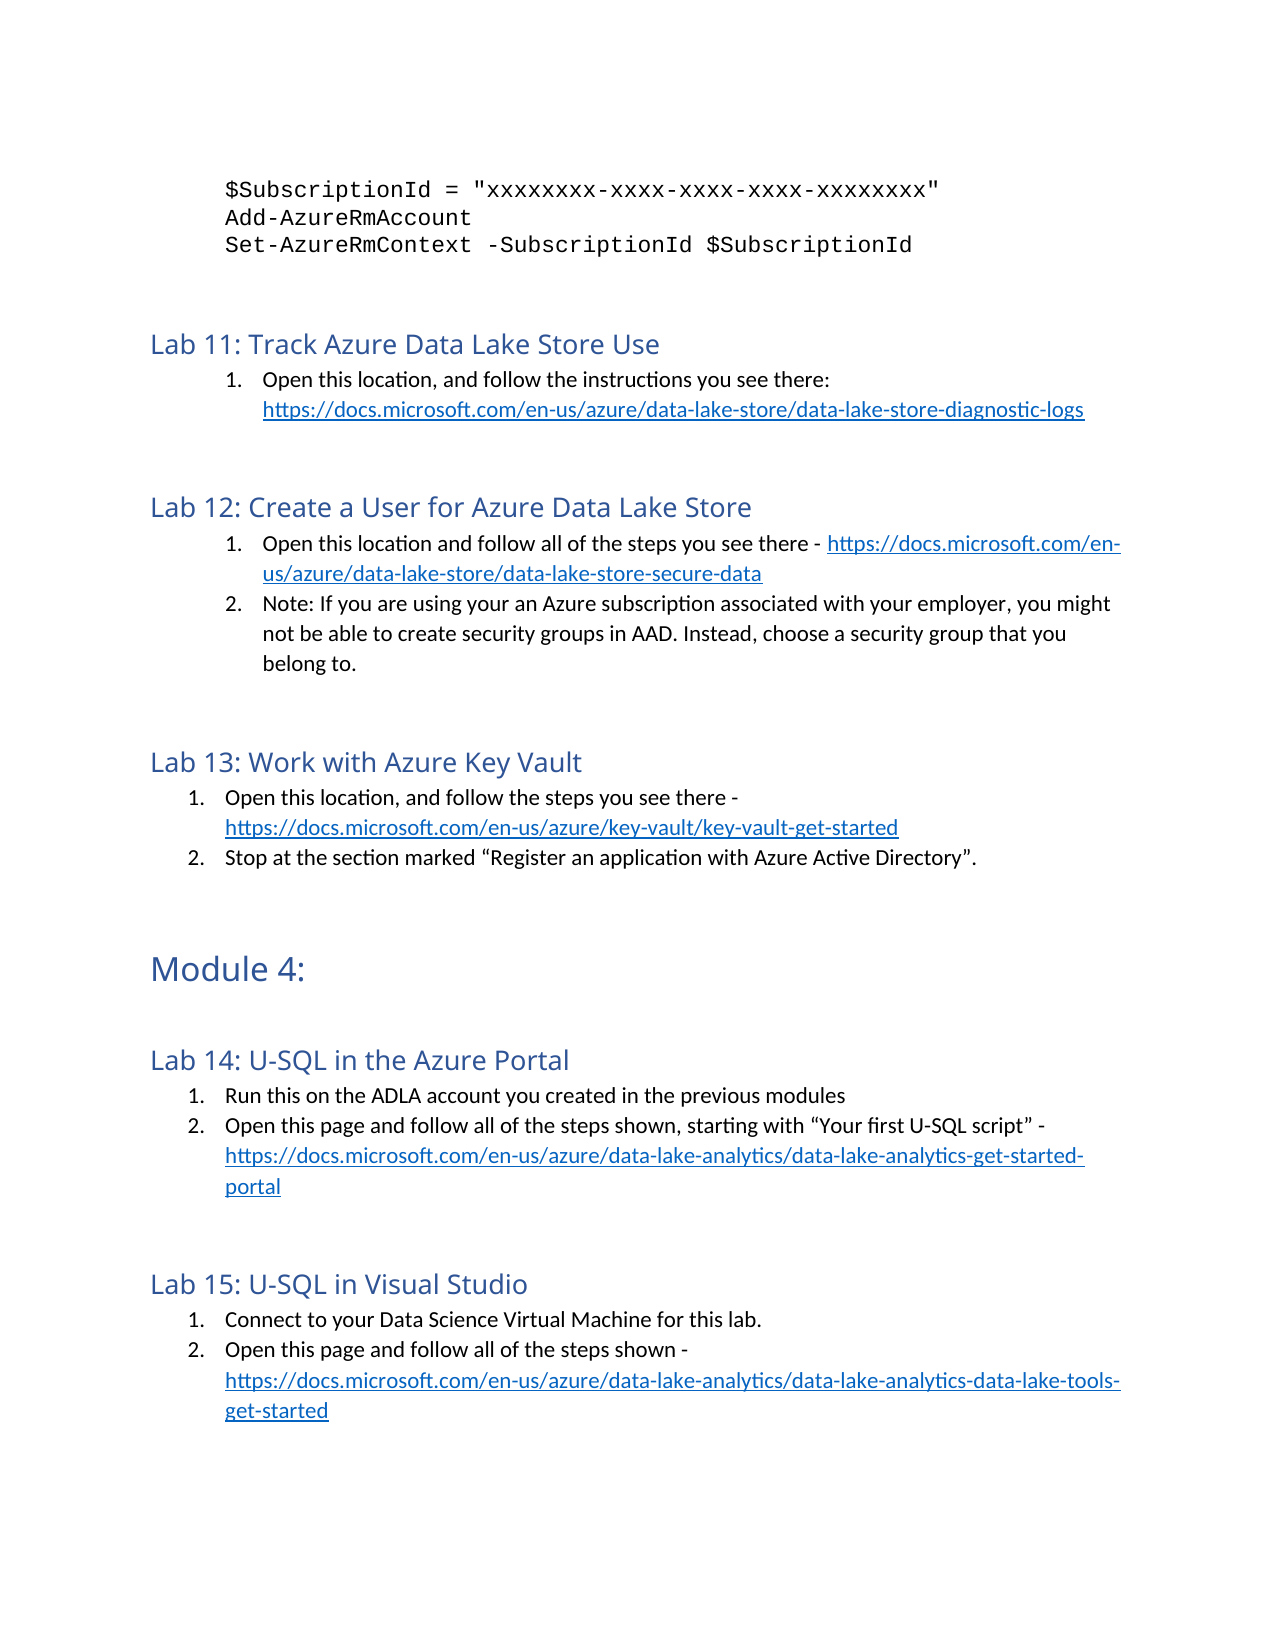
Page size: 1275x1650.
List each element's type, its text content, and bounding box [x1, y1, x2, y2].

list Open this page and follow all of the steps shown - https://docs.microsoft.com/en-us/azure/data-lake-analytics/data-lake-analytics-data-lake-tools-get-started [187, 1336, 1125, 1424]
subtitle Module 4: [150, 946, 1125, 991]
subtitle Lab 13: Work with Azure Key Vault [150, 743, 1125, 780]
list Note: If you are using your an Azure subscription associated with your employer, you might not be able to create security groups in AAD. Instead, choose a security group that you belong to. [225, 589, 1125, 678]
subtitle Lab 11: Track Azure Data Lake Store Use [150, 325, 1125, 362]
list Open this page and follow all of the steps shown, starting with “Your first U-SQL script” - https://docs.microsoft.com/en-us/azure/data-lake-analytics/data-lake-analytics-get-started-portal [187, 1111, 1125, 1200]
list Stop at the section marked “Register an application with Azure Active Directory”. [187, 843, 1125, 872]
subtitle Lab 15: U-SQL in Visual Studio [150, 1266, 1125, 1302]
list Run this on the ADLA account you created in the previous modules [187, 1081, 1125, 1109]
subtitle Lab 14: U-SQL in the Azure Portal [150, 1041, 1125, 1078]
list Open this location, and follow the instructions you see there: https://docs.microsoft.com/en-us/azure/data-lake-store/data-lake-store-diagnostic-logs [225, 365, 1125, 423]
subtitle Lab 12: Create a User for Azure Data Lake Store [150, 489, 1125, 526]
list Open this location, and follow the steps you see there - https://docs.microsoft.com/en-us/azure/key-vault/key-vault-get-started [187, 783, 1125, 841]
list Connect to your Data Science Virtual Machine for this lab. [187, 1305, 1125, 1333]
list Open this location and follow all of the steps you see there - https://docs.microsoft.com/en-us/azure/data-lake-store/data-lake-store-secure-data [225, 529, 1125, 587]
